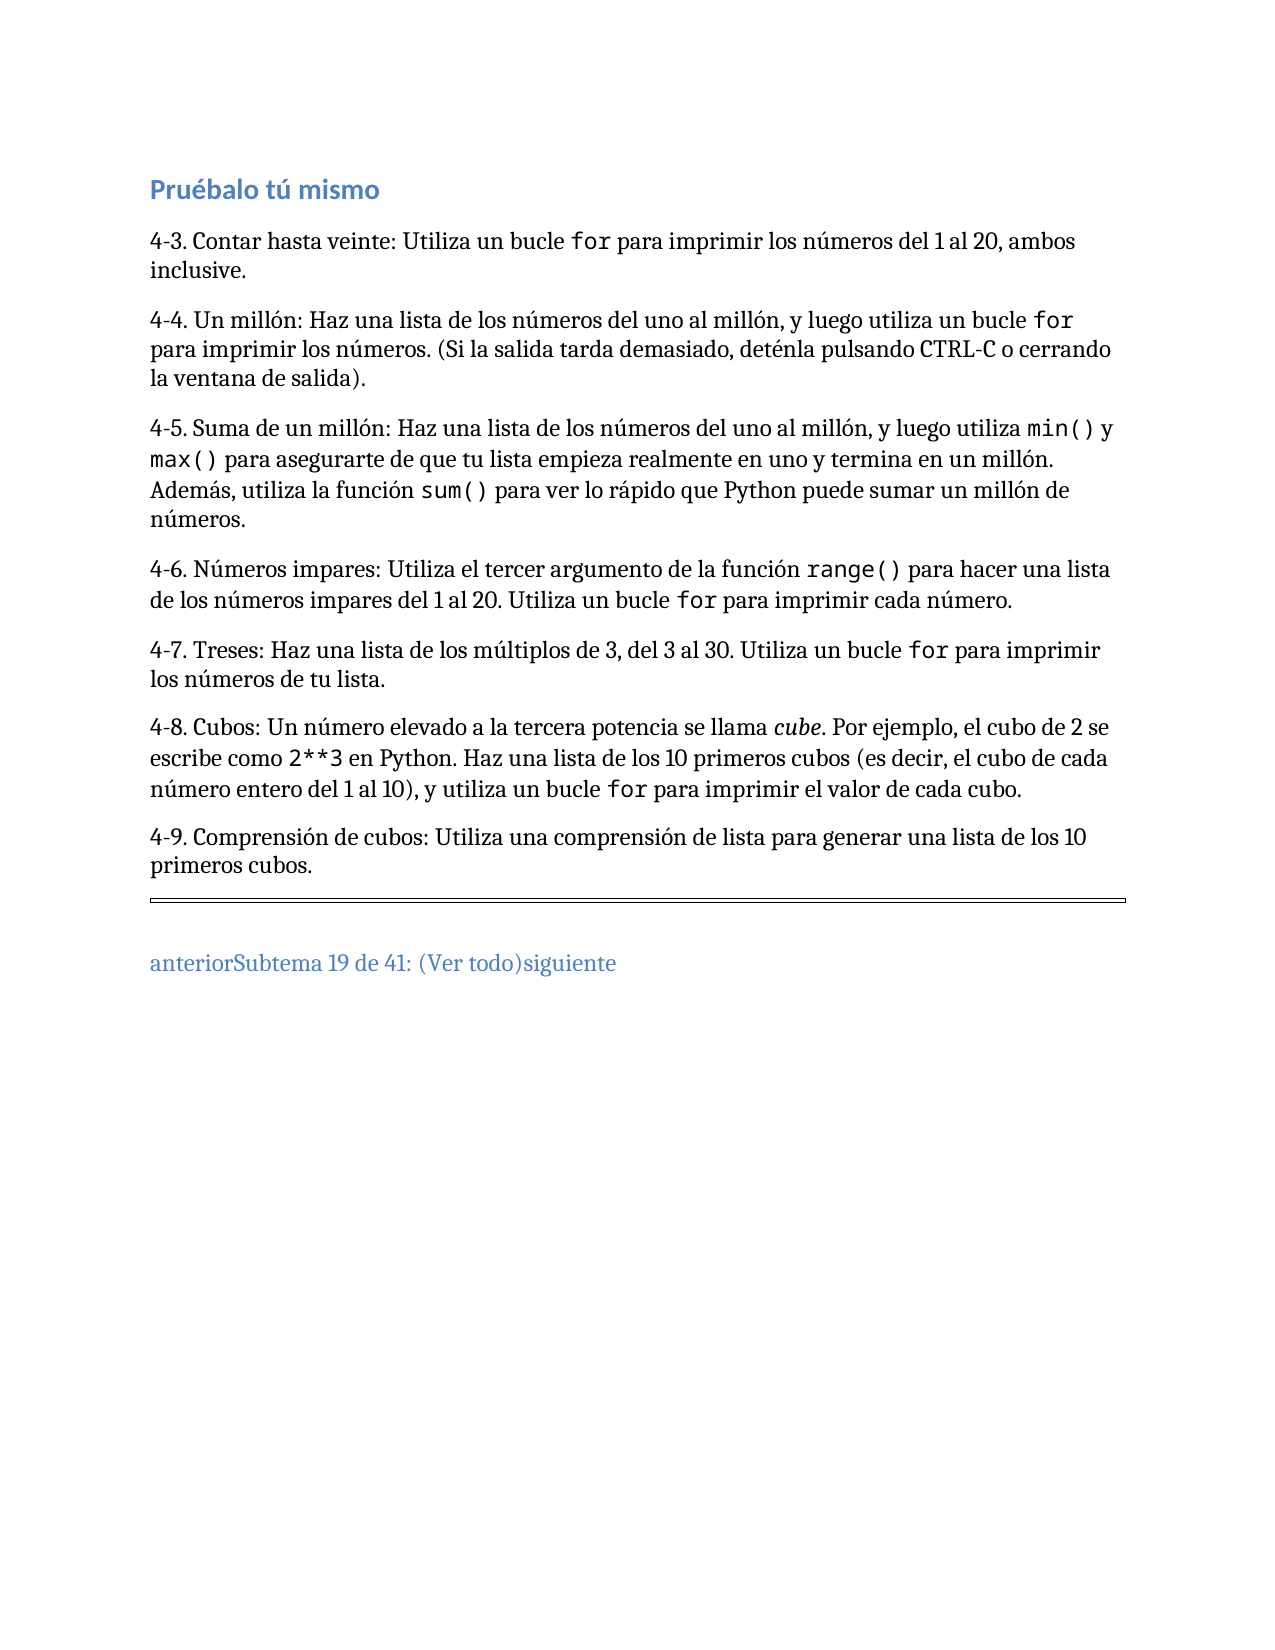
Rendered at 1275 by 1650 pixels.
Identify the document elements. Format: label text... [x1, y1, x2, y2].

text 4-3. Contar hasta veinte: Utiliza un bucle for para imprimir los números del 1 al 20, ambos inclusive. [150, 225, 1125, 285]
text 4-8. Cubos: Un número elevado a la tercera potencia se llama cube. Por ejemplo, el cubo de 2 se escribe como 2**3 en Python. Haz una lista de los 10 primeros cubos (es decir, el cubo de cada número entero del 1 al 10), y utiliza un bucle for para imprimir el valor de cada cubo. [150, 713, 1125, 804]
text 4-9. Comprensión de cubos: Utiliza una comprensión de lista para generar una lista de los 10 primeros cubos. [150, 823, 1125, 880]
text 4-4. Un millón: Haz una lista de los números del uno al millón, y luego utiliza un bucle for para imprimir los números. (Si la salida tarda demasiado, deténla pulsando CTRL-C o cerrando la ventana de salida). [150, 304, 1125, 393]
subtitle Pruébalo tú mismo [150, 171, 1125, 206]
text anteriorSubtema 19 de 41: (Ver todo)siguiente [150, 948, 1125, 1006]
text 4-7. Treses: Haz una lista de los múltiplos de 3, del 3 al 30. Utiliza un bucle for para imprimir los números de tu lista. [150, 634, 1125, 694]
text 4-5. Suma de un millón: Haz una lista de los números del uno al millón, y luego utiliza min() y max() para asegurarte de que tu lista empieza realmente en uno y termina en un millón. Además, utiliza la función sum() para ver lo rápido que Python puede sumar un millón de números. [150, 411, 1125, 534]
text 4-6. Números impares: Utiliza el tercer argumento de la función range() para hacer una lista de los números impares del 1 al 20. Utiliza un bucle for para imprimir cada número. [150, 553, 1125, 615]
